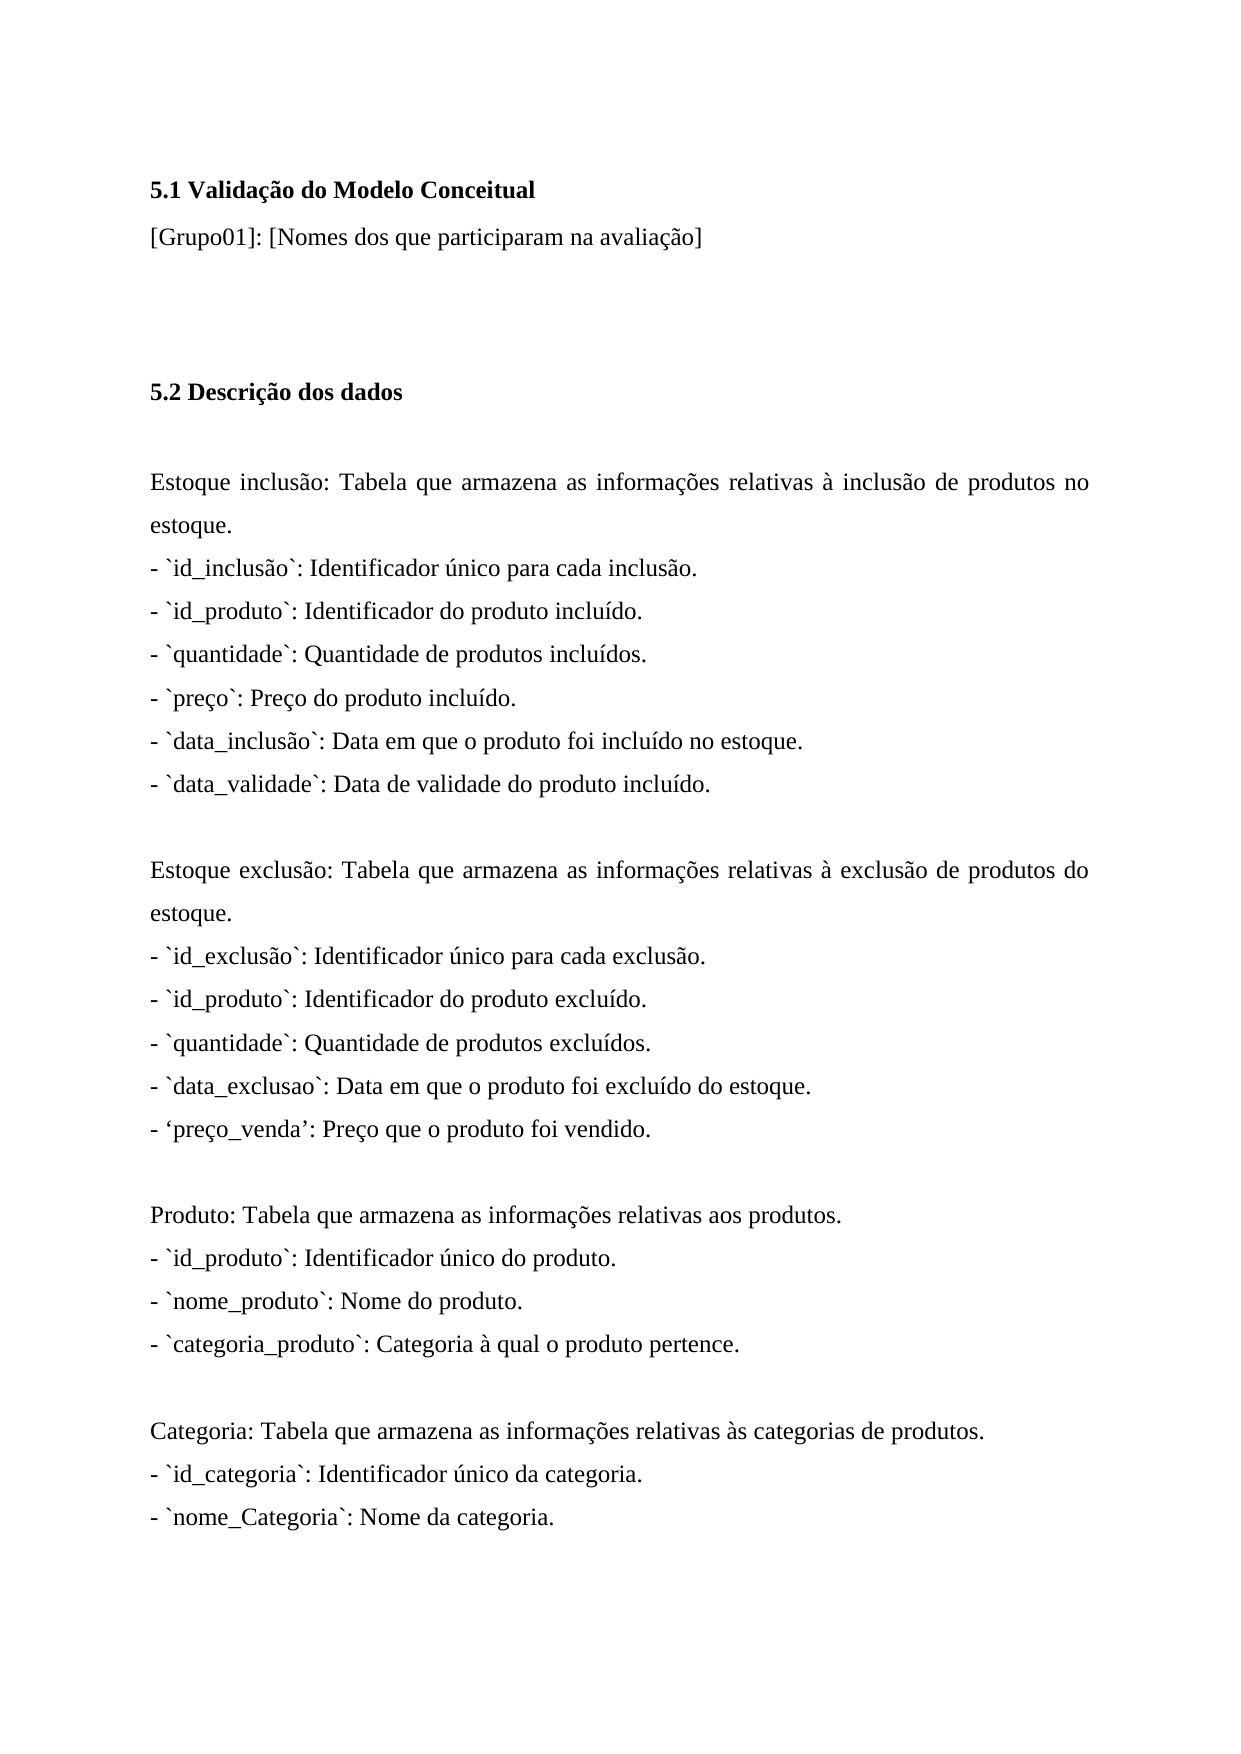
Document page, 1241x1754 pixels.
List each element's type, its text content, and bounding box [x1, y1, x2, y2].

text - `id_produto`: Identificador do produto incluído. [150, 596, 1090, 625]
text - `id_produto`: Identificador do produto excluído. [150, 984, 1090, 1013]
text - `preço`: Preço do produto incluído. [150, 683, 1090, 711]
text - `nome_Categoria`: Nome da categoria. [150, 1502, 1090, 1531]
text - `data_validade`: Data de validade do produto incluído. [150, 769, 1090, 798]
text - `categoria_produto`: Categoria à qual o produto pertence. [150, 1329, 1090, 1358]
text Estoque exclusão: Tabela que armazena as informações relativas à exclusão de produtos do estoque. [150, 855, 1090, 927]
text - `nome_produto`: Nome do produto. [150, 1286, 1090, 1315]
text Estoque inclusão: Tabela que armazena as informações relativas à inclusão de produtos no estoque. [150, 467, 1090, 539]
text - `id_produto`: Identificador único do produto. [150, 1243, 1090, 1272]
text Categoria: Tabela que armazena as informações relativas às categorias de produtos. [150, 1416, 1090, 1444]
text - `id_categoria`: Identificador único da categoria. [150, 1459, 1090, 1488]
text - `id_exclusão`: Identificador único para cada exclusão. [150, 941, 1090, 970]
subtitle 5.1 Validação do Modelo Conceitual [150, 175, 1090, 204]
text - `quantidade`: Quantidade de produtos excluídos. [150, 1028, 1090, 1056]
text - `quantidade`: Quantidade de produtos incluídos. [150, 639, 1090, 668]
text Produto: Tabela que armazena as informações relativas aos produtos. [150, 1200, 1090, 1229]
text - `data_exclusao`: Data em que o produto foi excluído do estoque. [150, 1071, 1090, 1099]
text - `data_inclusão`: Data em que o produto foi incluído no estoque. [150, 726, 1090, 754]
text - ‘preço_venda’: Preço que o produto foi vendido. [150, 1114, 1090, 1143]
subtitle 5.2 Descrição dos dados [150, 377, 1090, 405]
text [Grupo01]: [Nomes dos que participaram na avaliação] [150, 222, 1090, 251]
text - `id_inclusão`: Identificador único para cada inclusão. [150, 553, 1090, 582]
